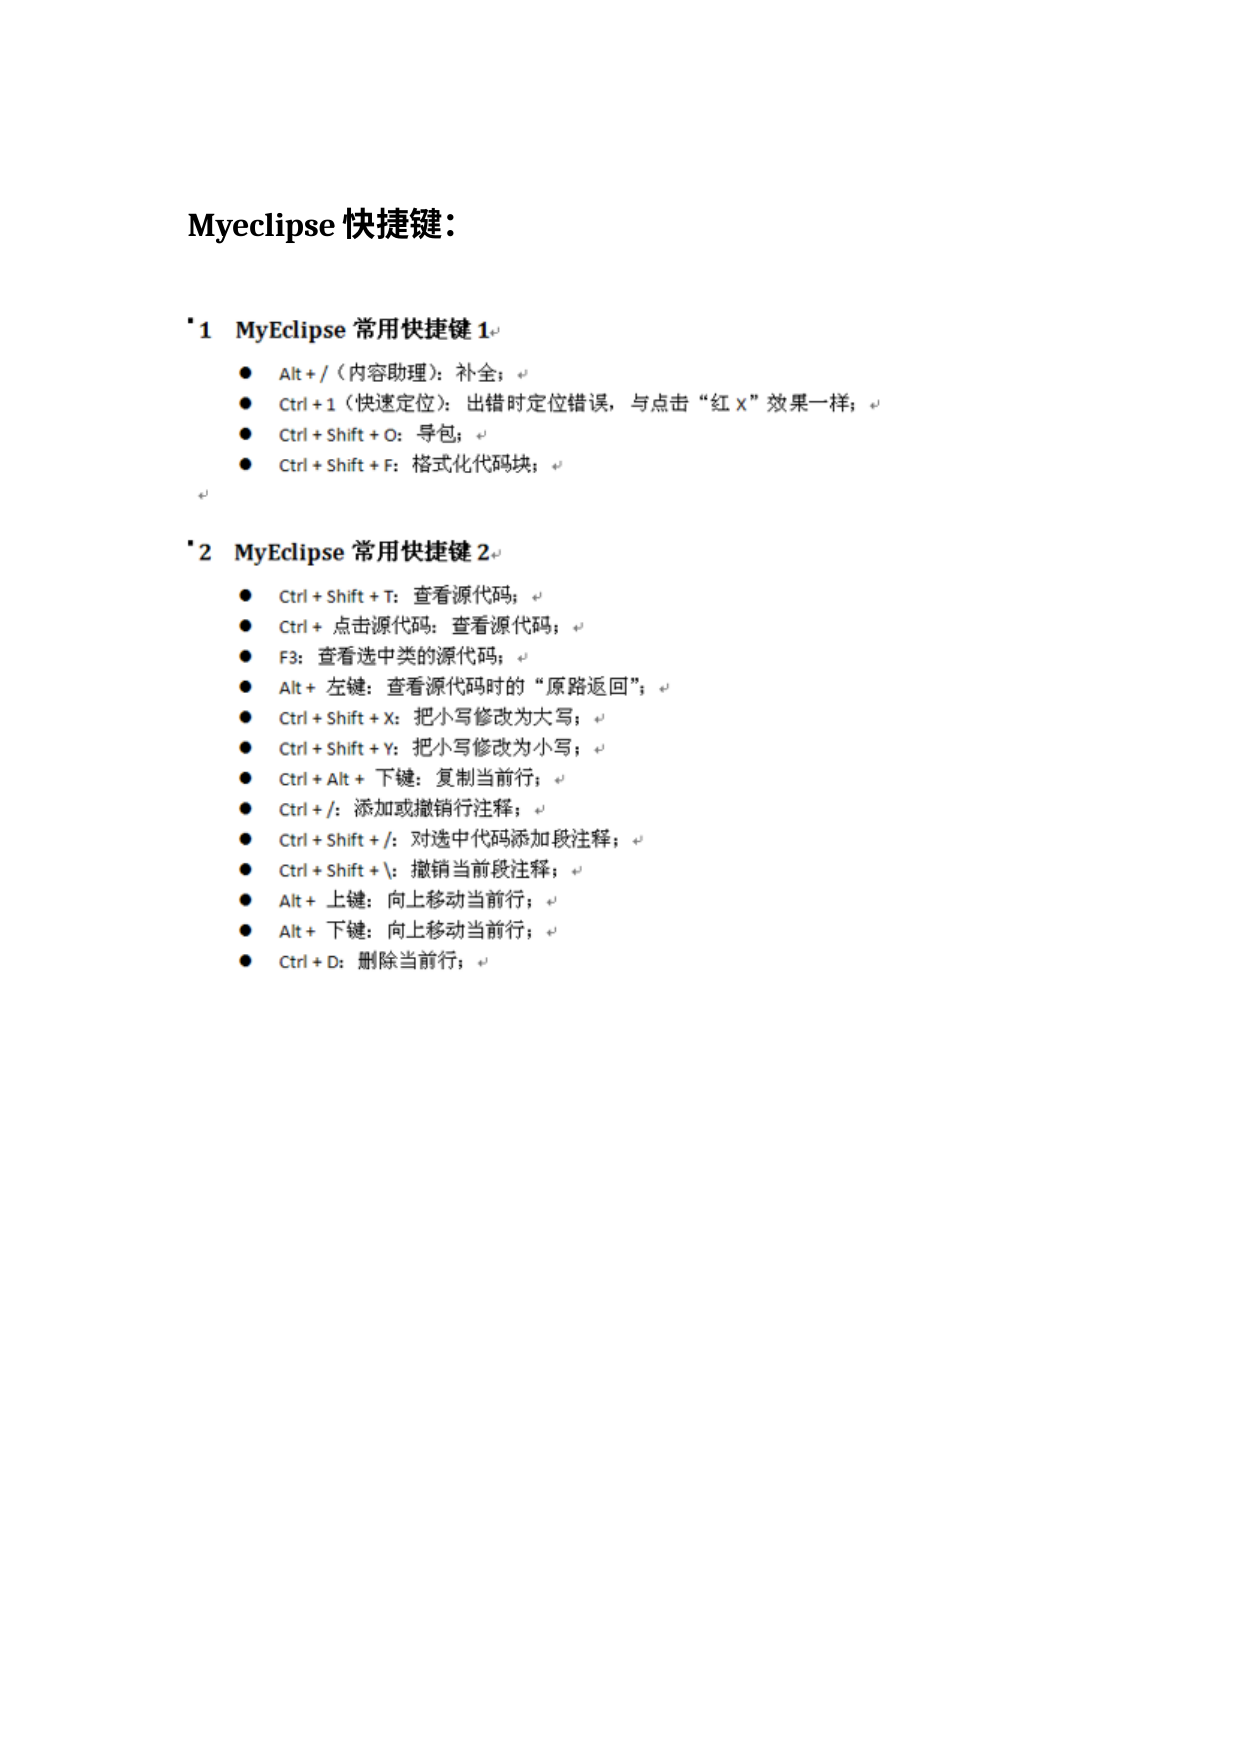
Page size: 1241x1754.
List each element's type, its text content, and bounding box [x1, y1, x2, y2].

subtitle Myeclipse快捷键： [187, 189, 1053, 254]
picture [187, 316, 1053, 980]
